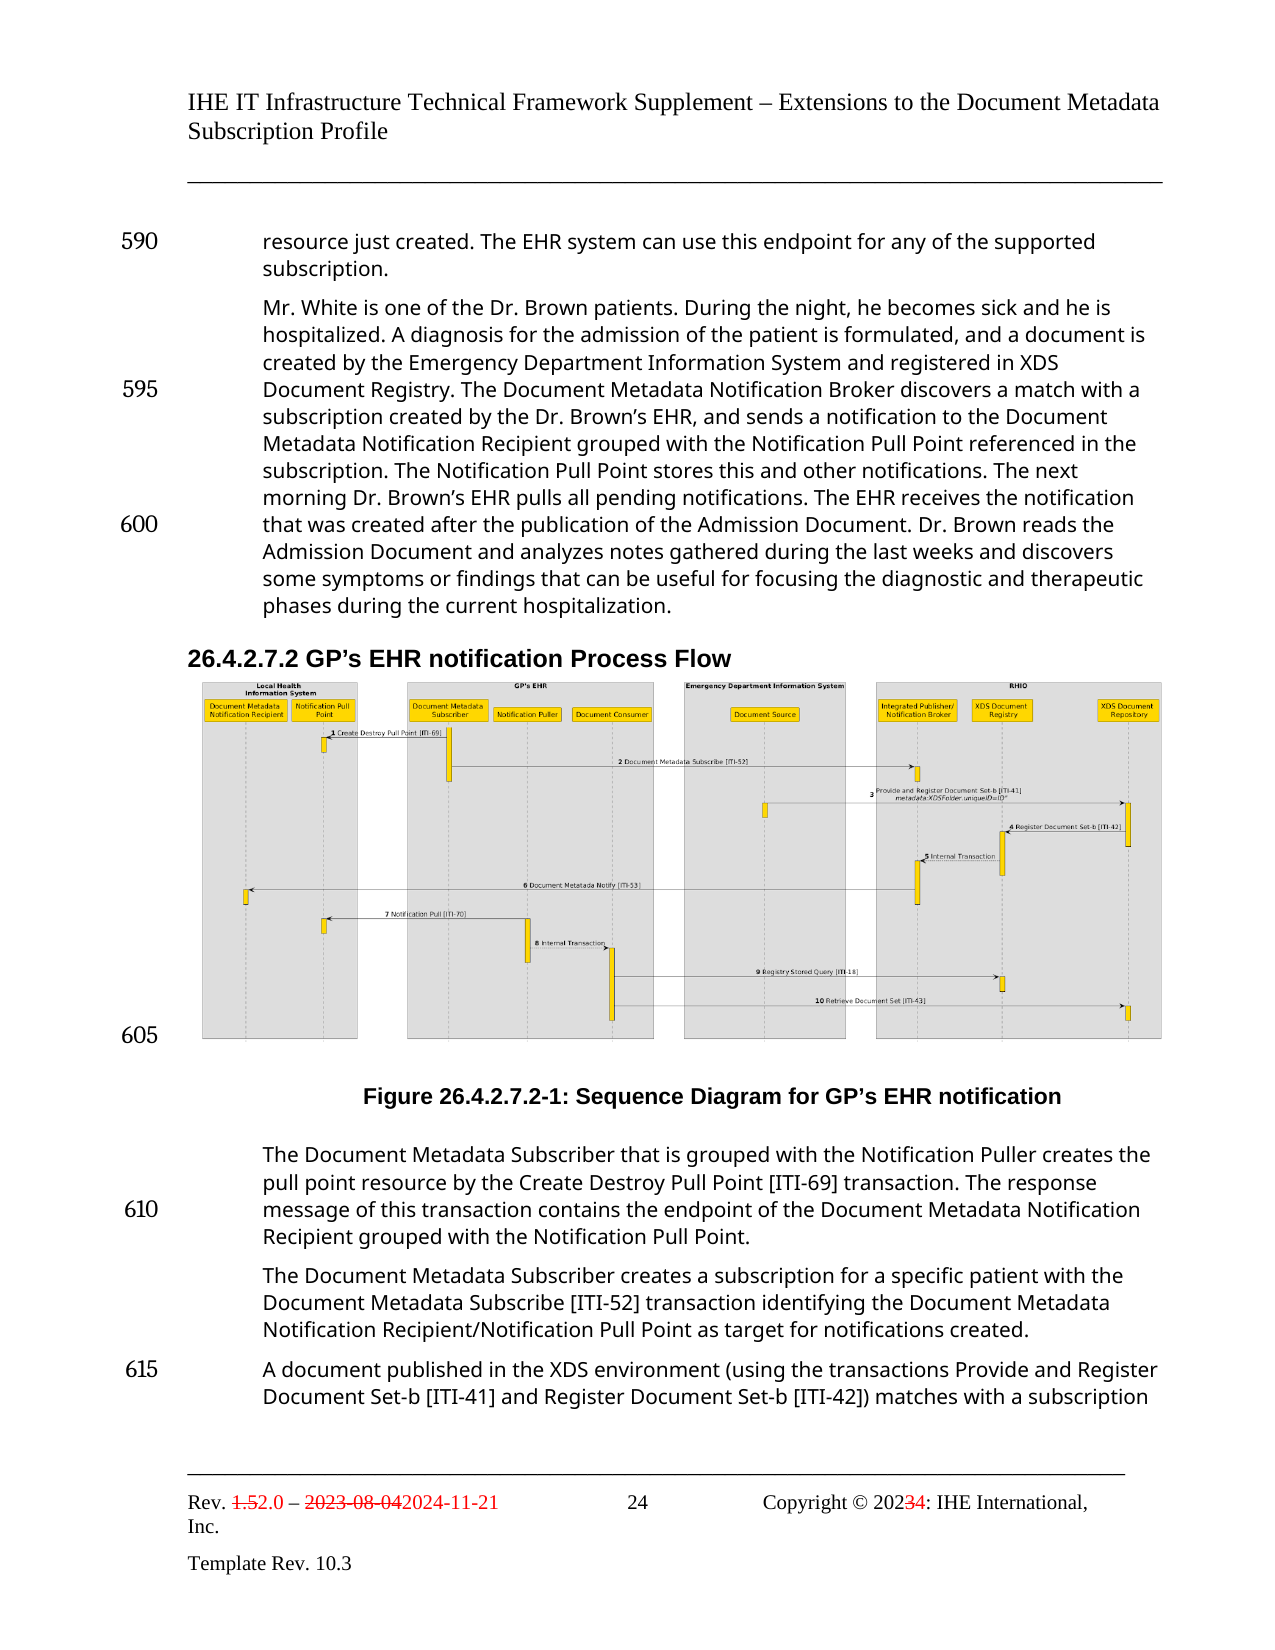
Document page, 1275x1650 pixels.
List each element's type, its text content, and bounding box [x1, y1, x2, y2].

text The Document Metadata Subscriber creates a subscription for a specific patient with the Document Metadata Subscribe [ITI-52] transaction identifying the Document Metadata Notification Recipient/Notification Pull Point as target for notifications created. [262, 1262, 1162, 1343]
subtitle 26.4.2.7.2 GP’s EHR notification Process Flow [187, 644, 1162, 673]
picture [187, 679, 1163, 1044]
title Figure 26.4.2.7.2-1: Sequence Diagram for GP’s EHR notification [262, 1083, 1162, 1110]
text The Document Metadata Subscriber that is grouped with the Notification Puller creates the pull point resource by the Create Destroy Pull Point [ITI-69] transaction. The response message of this transaction contains the endpoint of the Document Metadata Notification Recipient grouped with the Notification Pull Point. [262, 1141, 1162, 1249]
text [262, 1356, 1162, 1410]
text Mr. White is one of the Dr. Brown patients. During the night, he becomes sick and he is hospitalized. A diagnosis for the admission of the patient is formulated, and a document is created by the Emergency Department Information System and registered in XDS Document Registry. The Document Metadata Notification Broker discovers a match with a subscription created by the Dr. Brown’s EHR, and sends a notification to the Document Metadata Notification Recipient grouped with the Notification Pull Point referenced in the subscription. The Notification Pull Point stores this and other notifications. The next morning Dr. Brown’s EHR pulls all pending notifications. The EHR receives the notification that was created after the publication of the Admission Document. Dr. Brown reads the Admission Document and analyzes notes gathered during the last weeks and discovers some symptoms or findings that can be useful for focusing the diagnostic and therapeutic phases during the current hospitalization. [262, 294, 1162, 619]
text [262, 227, 1162, 282]
